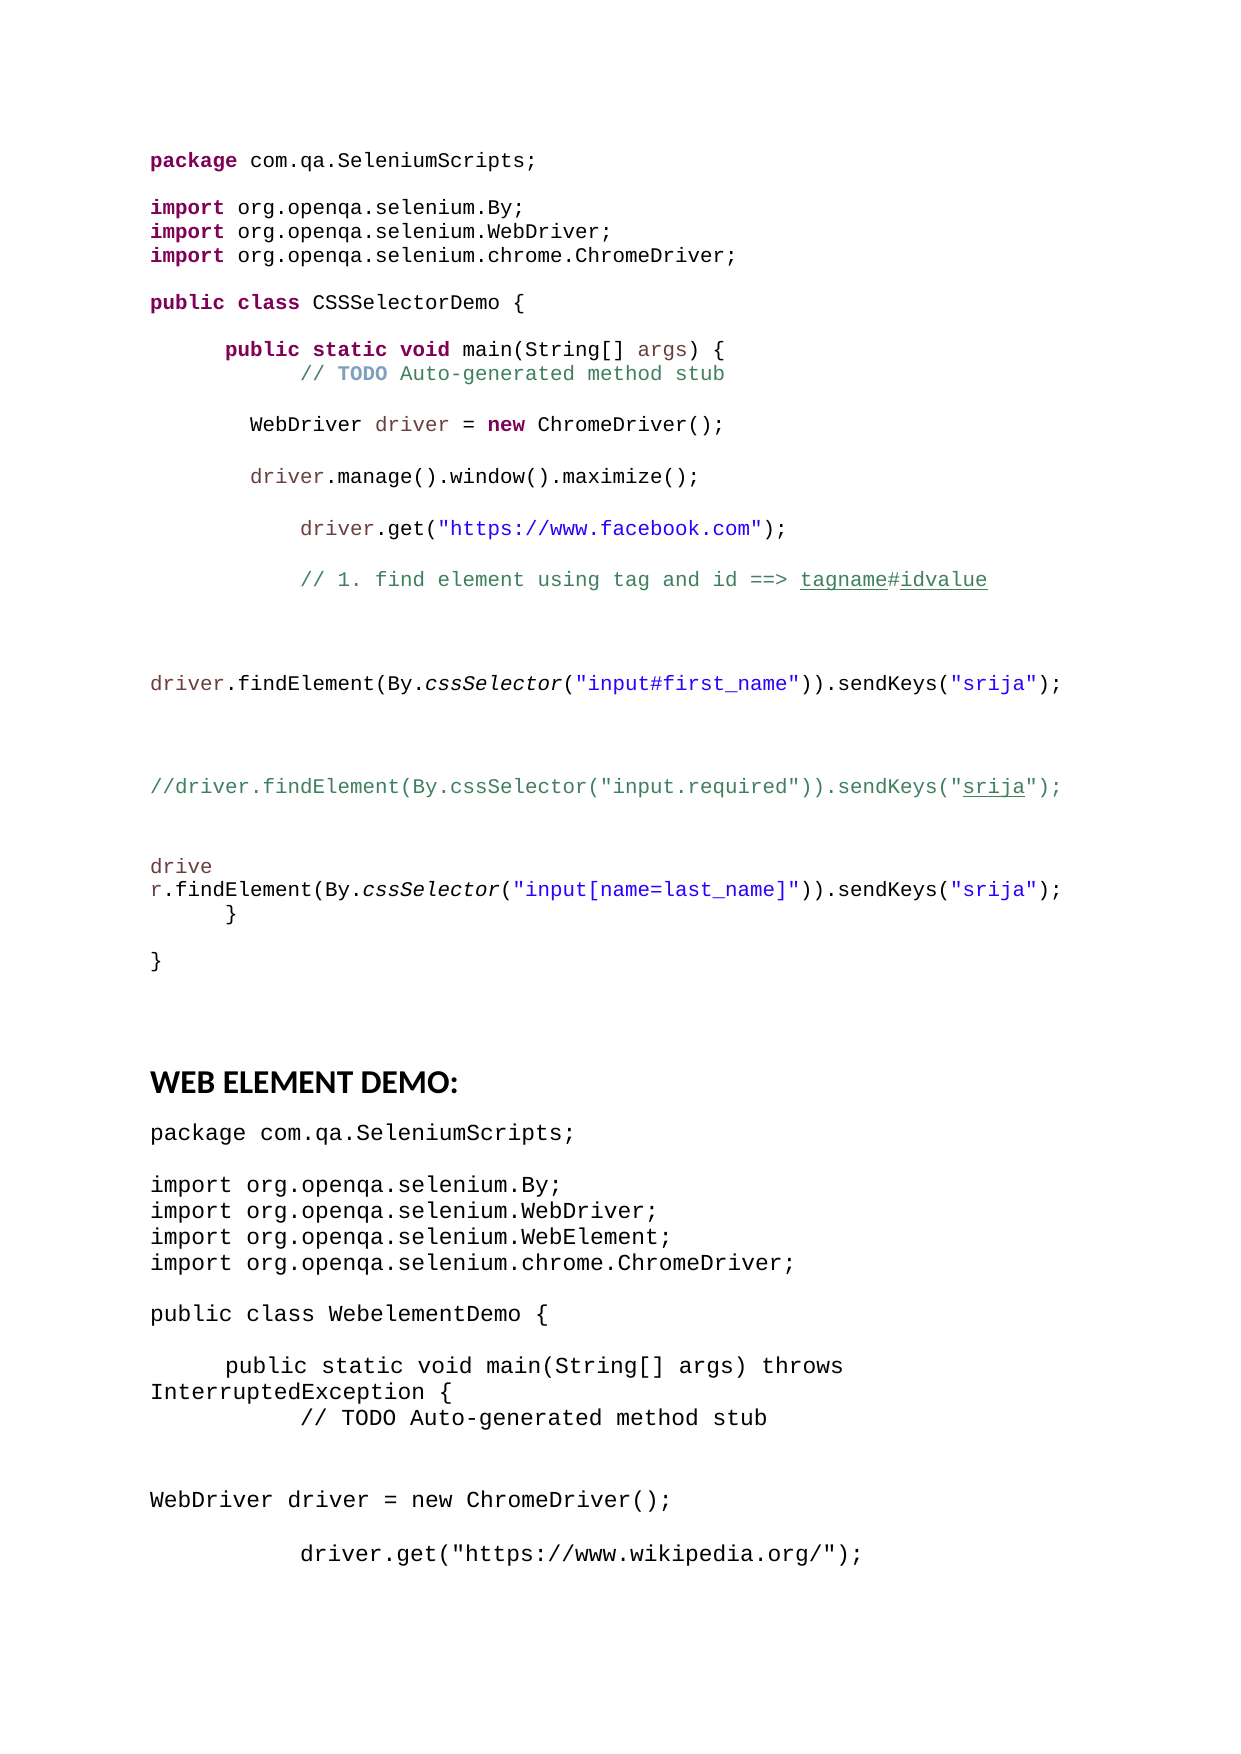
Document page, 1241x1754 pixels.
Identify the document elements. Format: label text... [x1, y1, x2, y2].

text import org.openqa.selenium.chrome.ChromeDriver; [150, 1251, 1090, 1277]
text public static void main(String[] args) throws InterruptedException { [150, 1355, 1090, 1407]
text driver.findElement(By.cssSelector("input#first_name")).sendKeys("srija"); [150, 621, 1090, 696]
text driver.manage().window().maximize(); [150, 466, 1090, 490]
text package com.qa.SeleniumScripts; [150, 1121, 1090, 1147]
text } [150, 903, 1090, 927]
text driver.get("https://www.wikipedia.org/"); [150, 1542, 1090, 1568]
text driver.get("https://www.facebook.com"); [150, 518, 1090, 541]
text WEB ELEMENT DEMO: [150, 1061, 1090, 1101]
text // TODO Auto-generated method stub [150, 363, 1090, 386]
text WebDriver driver = new ChromeDriver(); [150, 1488, 1090, 1514]
text //driver.findElement(By.cssSelector("input.required")).sendKeys("srija"); [150, 724, 1090, 800]
text import org.openqa.selenium.WebDriver; [150, 221, 1090, 244]
text public class WebelementDemo { [150, 1303, 1090, 1329]
text } [150, 950, 1090, 974]
text import org.openqa.selenium.chrome.ChromeDriver; [150, 244, 1090, 268]
text package com.qa.SeleniumScripts; [150, 150, 1090, 174]
text // TODO Auto-generated method stub [150, 1407, 1090, 1432]
text public static void main(String[] args) { [150, 339, 1090, 363]
text import org.openqa.selenium.By; [150, 197, 1090, 221]
text driver.findElement(By.cssSelector("input[name=last_name]")).sendKeys("srija"); [150, 828, 1090, 903]
text // 1. find element using tag and id ==> tagname#idvalue [150, 569, 1090, 593]
text import org.openqa.selenium.By; [150, 1173, 1090, 1199]
text public class CSSSelectorDemo { [150, 292, 1090, 316]
text import org.openqa.selenium.WebElement; [150, 1225, 1090, 1251]
text WebDriver driver = new ChromeDriver(); [150, 414, 1090, 438]
text import org.openqa.selenium.WebDriver; [150, 1199, 1090, 1225]
